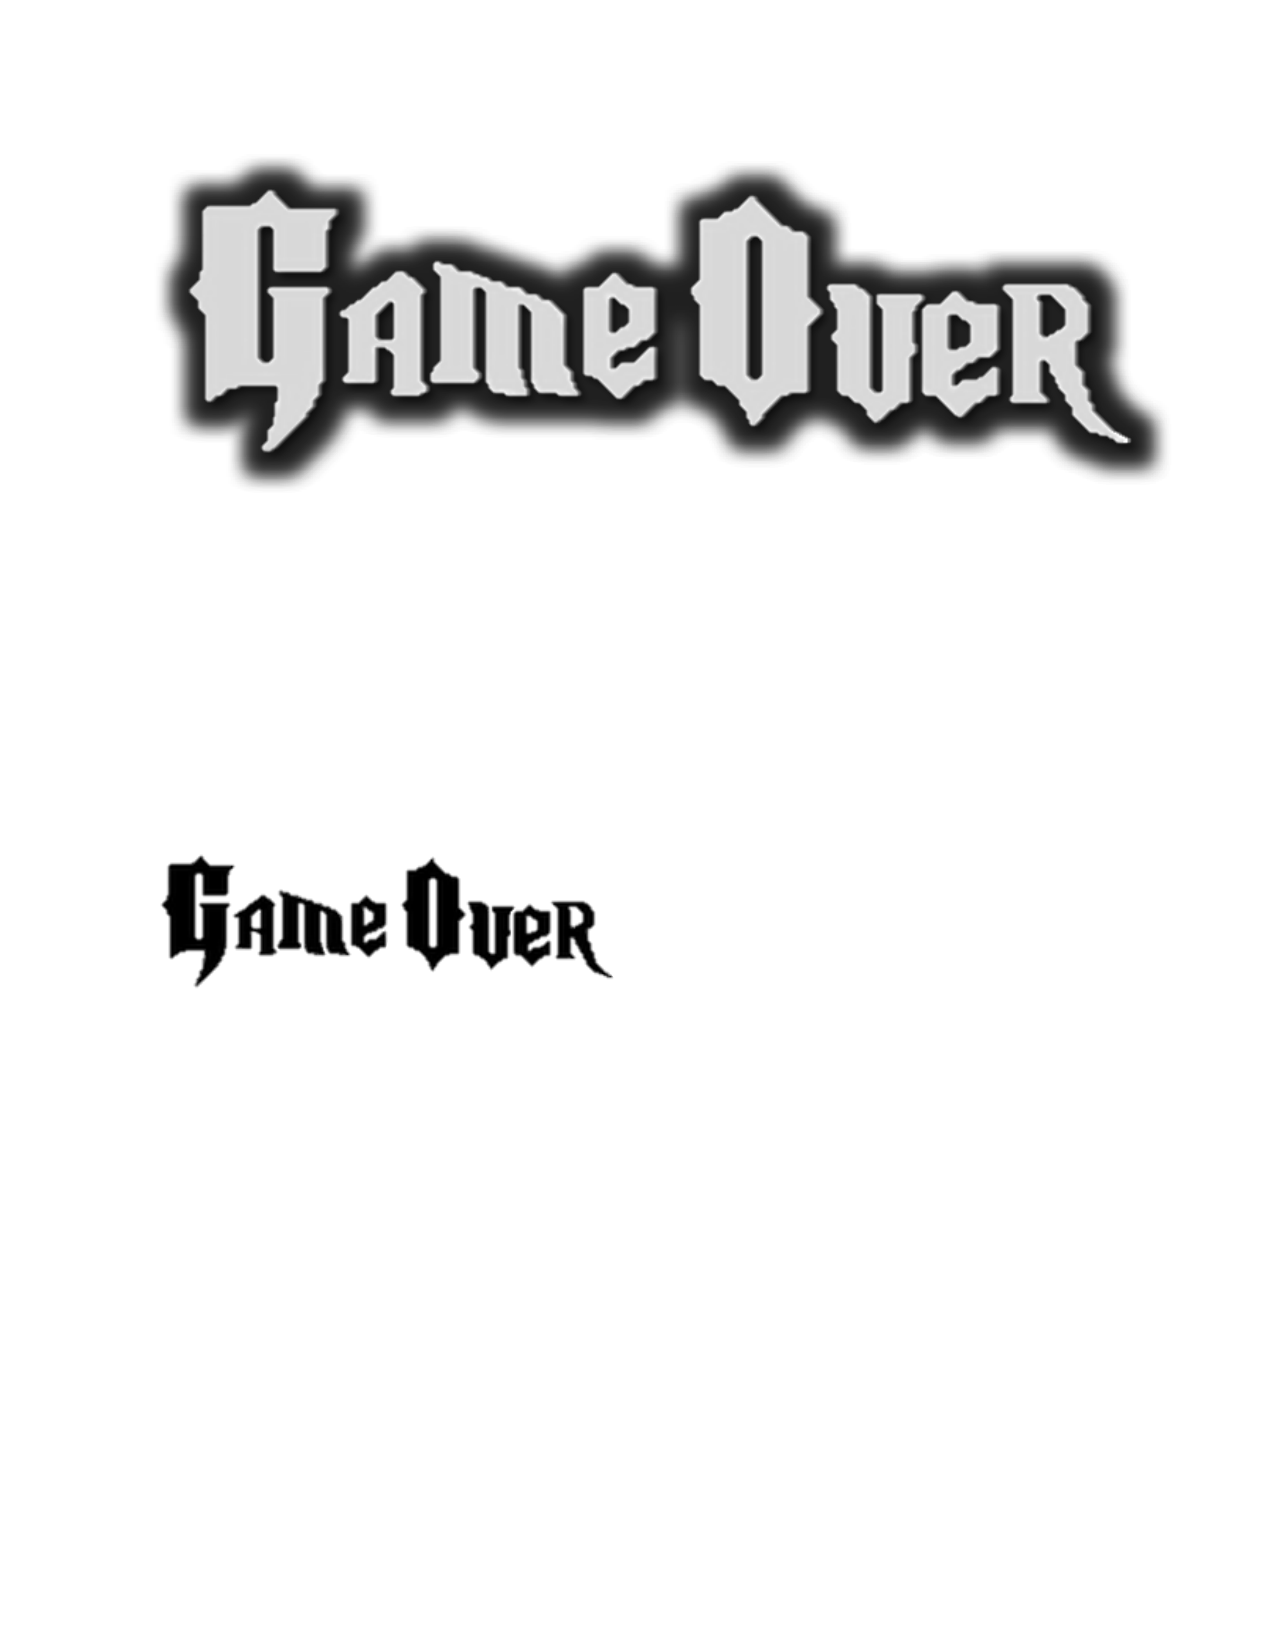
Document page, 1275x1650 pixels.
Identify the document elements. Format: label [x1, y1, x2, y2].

picture [392, 850, 618, 986]
